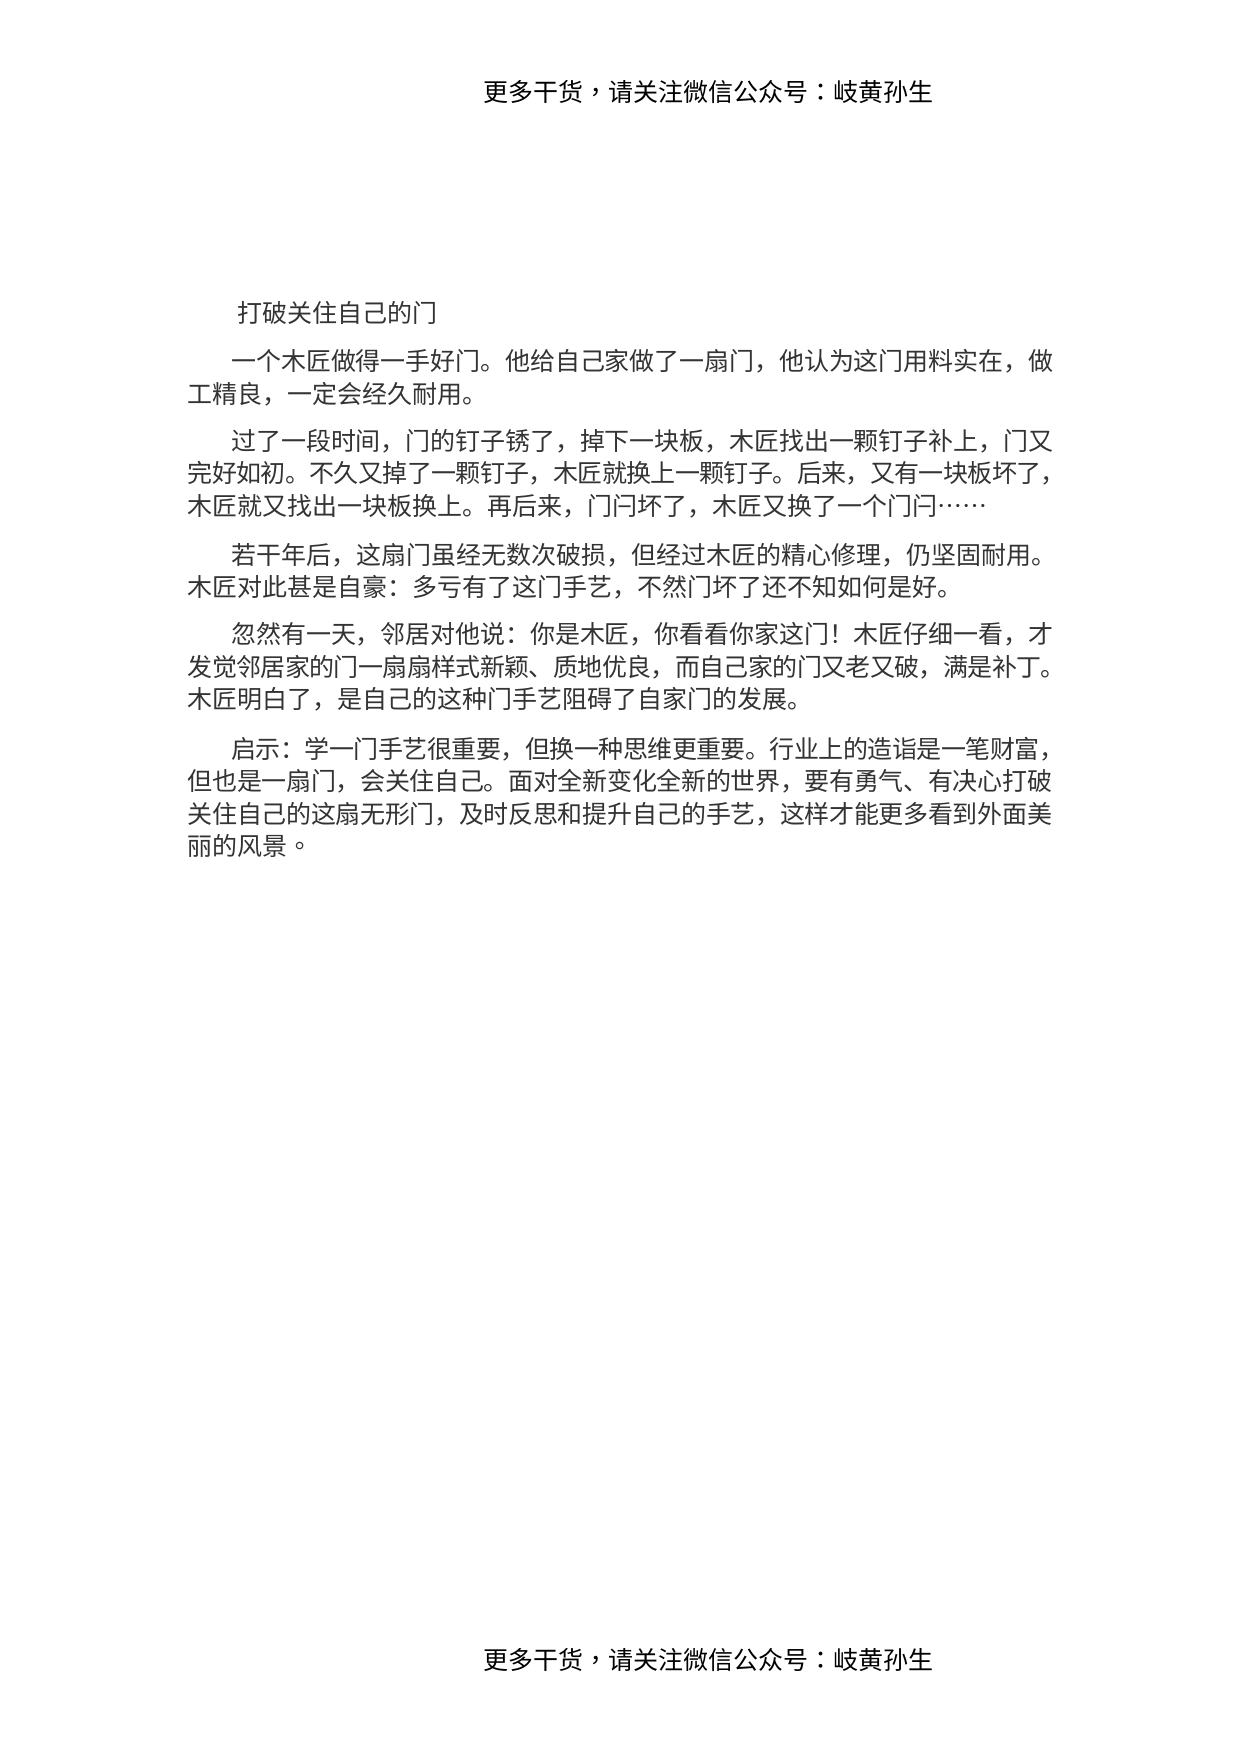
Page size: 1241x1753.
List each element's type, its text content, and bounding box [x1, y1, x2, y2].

text 木匠对此甚是自豪：多亏有了这门手艺，不然门坏了还不知如何是好。 [187, 576, 1230, 602]
text 但也是一扇门，会关住自己。面对全新变化全新的世界，要有勇气、有决心打破 [187, 770, 1230, 796]
text 启示：学一门手艺很重要，但换一种思维更重要。行业上的造诣是一笔财富， [231, 737, 1230, 763]
text 若干年后，这扇门虽经无数次破损，但经过木匠的精心修理，仍坚固耐用。 [231, 543, 1230, 569]
text 丽的风景。 [187, 835, 1230, 861]
text 一个木匠做得一手好门。他给自己家做了一扇门，他认为这门用料实在，做 [231, 350, 1230, 376]
text 忽然有一天，邻居对他说：你是木匠，你看看你家这门！木匠仔细一看，才 发觉邻居家的门一扇扇样式新颖、质地优良，而自己家的门又老又破，满是补丁。 木匠明白了，是自己的这种门手艺阻碍了自家门的发展。 [187, 618, 1070, 715]
text 关住自己的这扇无形门，及时反思和提升自己的手艺，这样才能更多看到外面美 [187, 802, 1230, 828]
text 工精良，一定会经久耐用。 [187, 382, 1230, 408]
text 过了一段时间，门的钉子锈了，掉下一块板，木匠找出一颗钉子补上，门又 完好如初。不久又掉了一颗钉子，木匠就换上一颗钉子。后来，又有一块板坏了， 木匠就又找出一块板换上。再后来，门闩坏了，木匠又换了一个门闩…… [187, 424, 1070, 522]
text 打破关住自己的门 [237, 302, 1230, 328]
